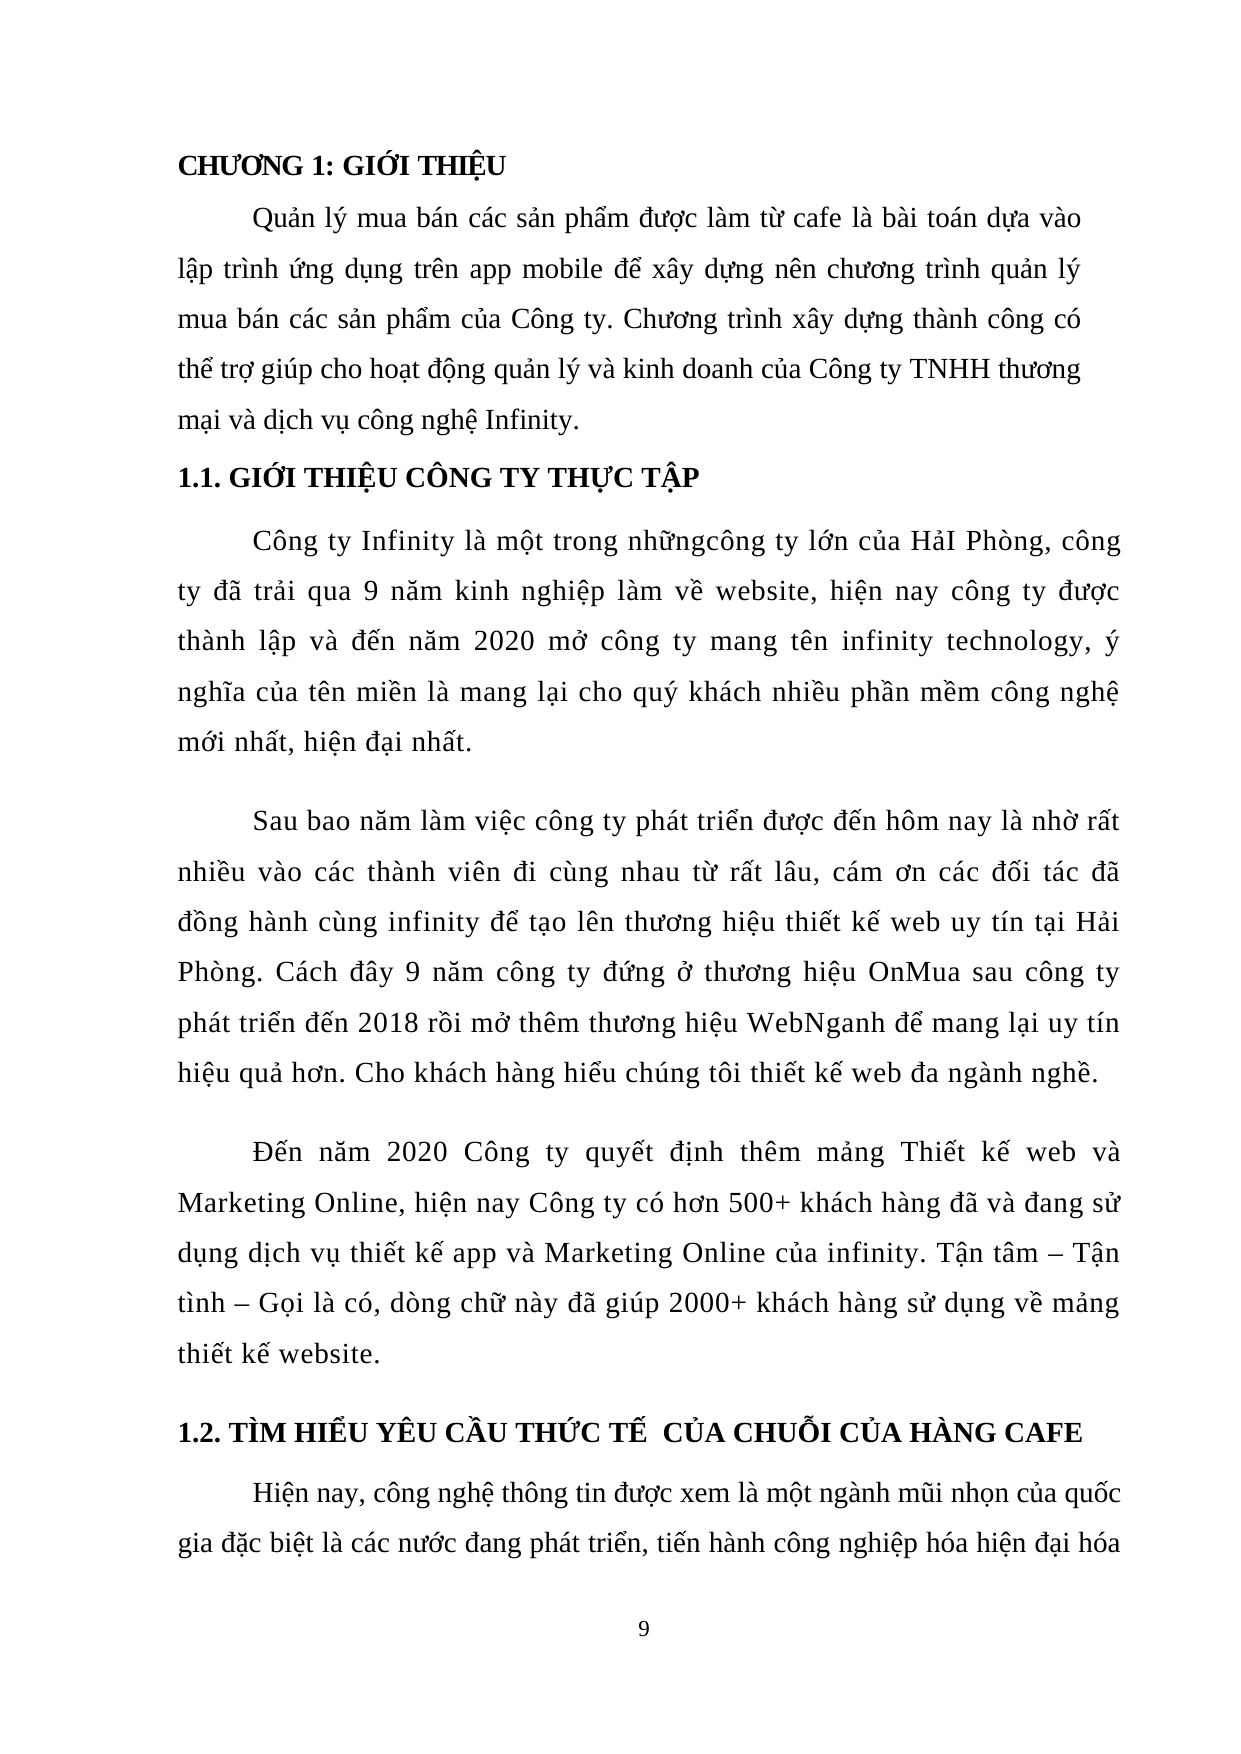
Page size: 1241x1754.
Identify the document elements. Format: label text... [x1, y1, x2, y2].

subtitle CHƯƠNG 1: GIỚI THIỆU [177, 148, 1122, 181]
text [177, 1475, 1122, 1559]
text Đến năm 2020 Công ty quyết định thêm mảng Thiết kế web và Marketing Online, hiện nay Công ty có hơn 500+ khách hàng đã và đang sử dụng dịch vụ thiết kế app và Marketing Online của infinity. Tận tâm – Tận tình – Gọi là có, dòng chữ này đã giúp 2000+ khách hàng sử dụng về mảng thiết kế website. [177, 1134, 1122, 1369]
text Sau bao năm làm việc công ty phát triển được đến hôm nay là nhờ rất nhiều vào các thành viên đi cùng nhau từ rất lâu, cám ơn các đối tác đã đồng hành cùng infinity để tạo lên thương hiệu thiết kế web uy tín tại Hải Phòng. Cách đây 9 năm công ty đứng ở thương hiệu OnMua sau công ty phát triển đến 2018 rồi mở thêm thương hiệu WebNganh để mang lại uy tín hiệu quả hơn. Cho khách hàng hiểu chúng tôi thiết kế web đa ngành nghề. [177, 803, 1122, 1088]
text Quản lý mua bán các sản phẩm được làm từ cafe là bài toán dựa vào lập trình ứng dụng trên app mobile để xây dựng nên chương trình quản lý mua bán các sản phẩm của Công ty. Chương trình xây dựng thành công có thể trợ giúp cho hoạt động quản lý và kinh doanh của Công ty TNHH thương mại và dịch vụ công nghệ Infinity. [177, 201, 1082, 435]
text Công ty Infinity là một trong nhữngcông ty lớn của HảI Phòng, công ty đã trải qua 9 năm kinh nghiệp làm về website, hiện nay công ty được thành lập và đến năm 2020 mở công ty mang tên infinity technology, ý nghĩa của tên miền là mang lại cho quý khách nhiều phần mềm công nghệ mới nhất, hiện đại nhất. [177, 523, 1122, 757]
subtitle 1.2. TÌM HIỂU YÊU CẦU THỨC TẾ CỦA CHUỖI CỦA HÀNG CAFE [177, 1415, 1122, 1449]
subtitle 1.1. GIỚI THIỆU CÔNG TY THỰC TẬP [177, 460, 1122, 493]
